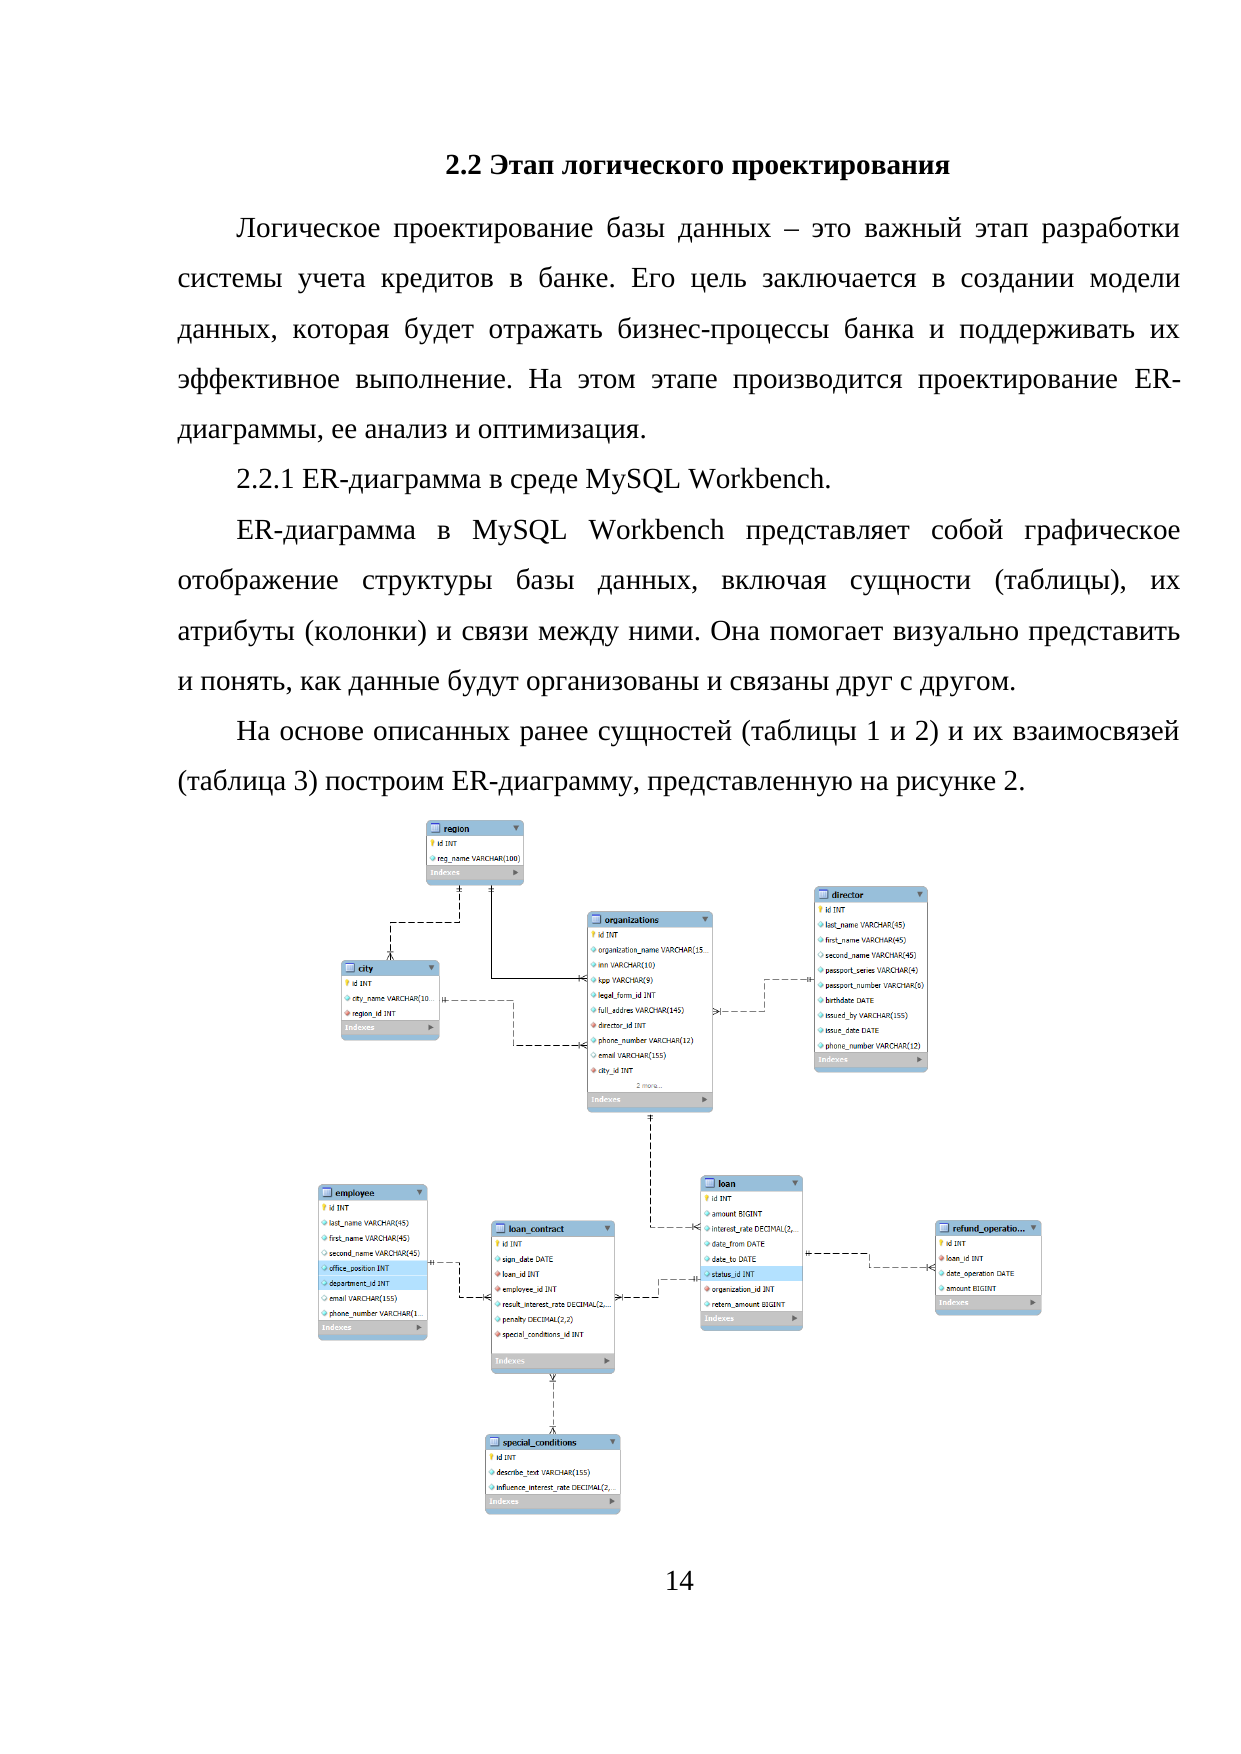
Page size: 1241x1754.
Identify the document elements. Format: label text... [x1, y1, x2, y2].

text ER-диаграмма в MySQL Workbench представляет собой графическое отображение структуры базы данных, включая сущности (таблицы), их атрибуты (колонки) и связи между ними. Она помогает визуально представить и понять, как данные будут организованы и связаны друг с другом. [177, 512, 1181, 696]
subtitle 2.2.1 ER-диаграмма в среде MySQL Workbench. [177, 462, 1181, 495]
subtitle 2.2 Этап логического проектирования [215, 147, 1181, 181]
picture [311, 813, 1047, 1520]
text Логическое проектирование базы данных – это важный этап разработки системы учета кредитов в банке. Его цель заключается в создании модели данных, которая будет отражать бизнес-процессы банка и поддерживать их эффективное выполнение. На этом этапе производится проектирование ER-диаграммы, ее анализ и оптимизация. [177, 210, 1181, 445]
text На основе описанных ранее сущностей (таблицы 1 и 2) и их взаимосвязей (таблица 3) построим ER-диаграмму, представленную на рисунке 2. [177, 713, 1181, 797]
